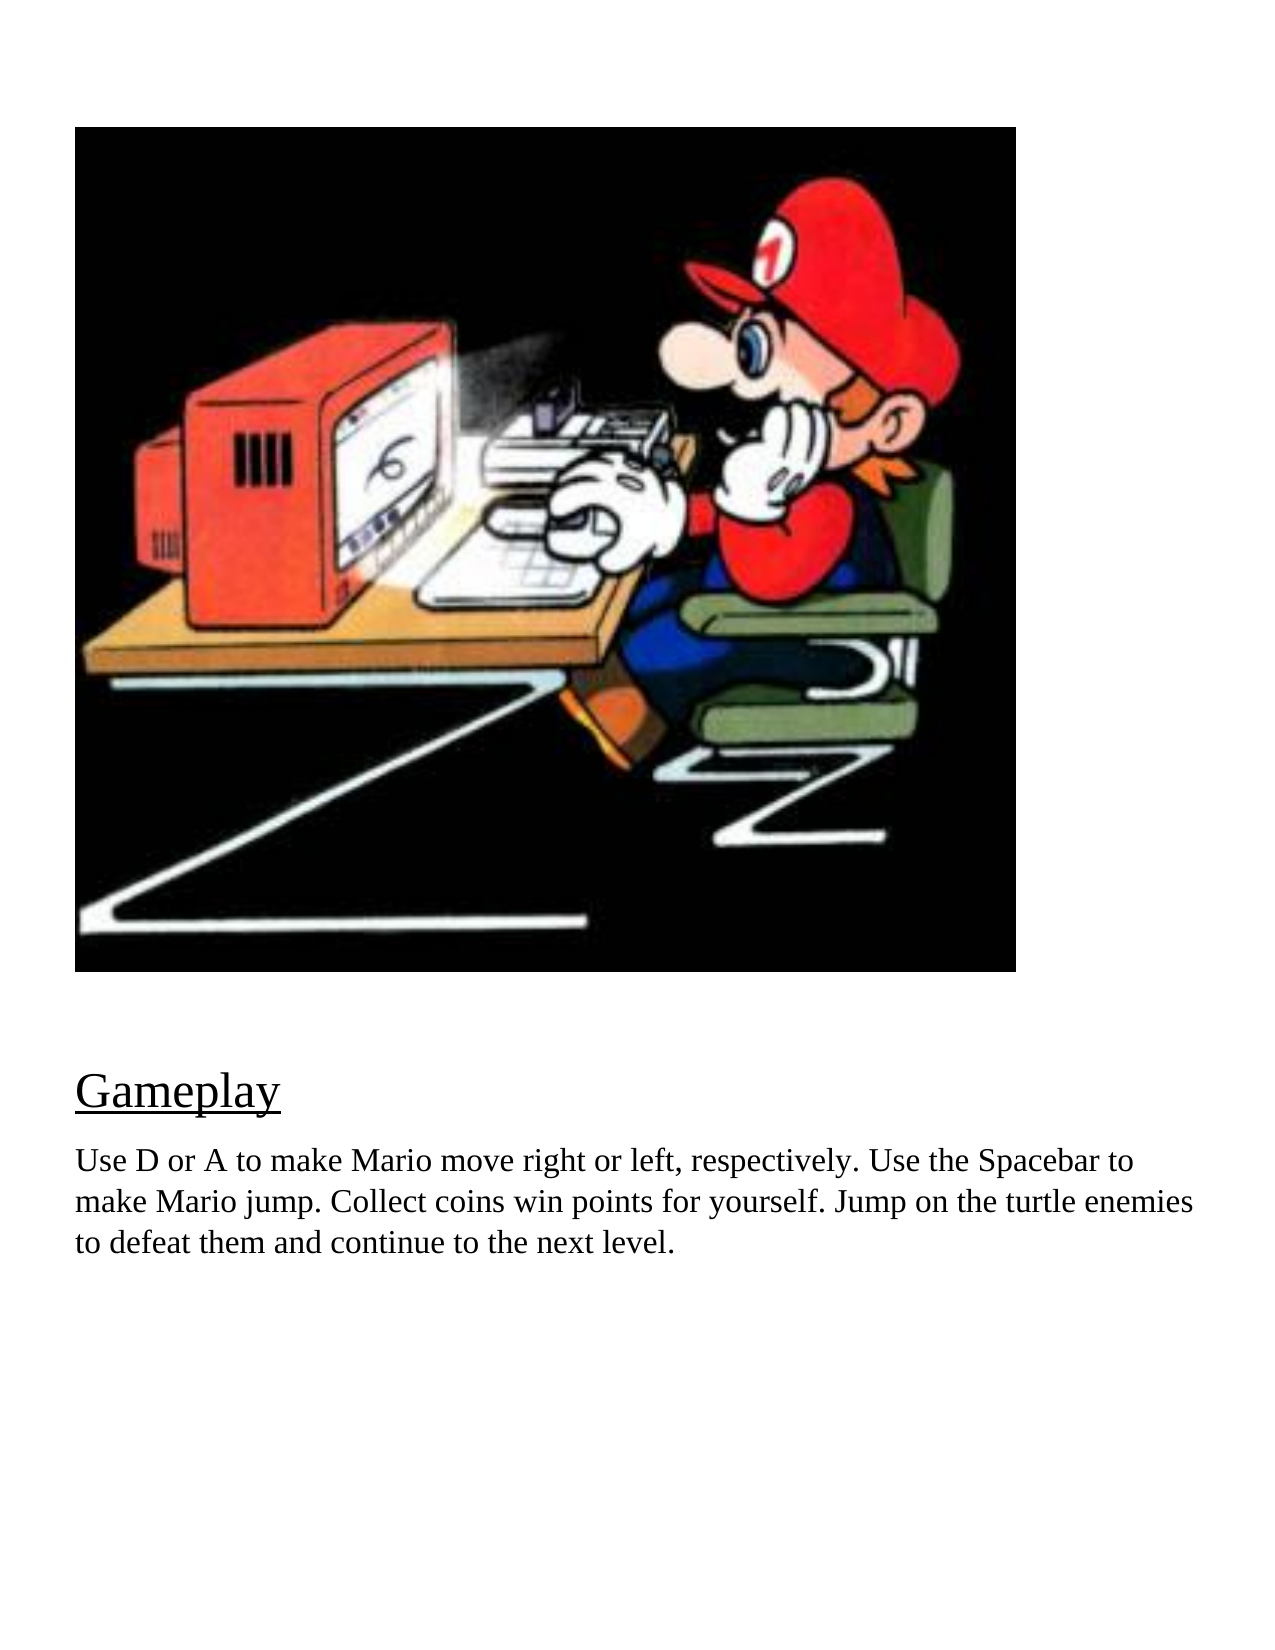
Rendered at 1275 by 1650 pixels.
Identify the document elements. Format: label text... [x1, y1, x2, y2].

picture [18, 127, 1016, 972]
text Use D or A to make Mario move right or left, respectively. Use the Spacebar to make Mario jump. Collect coins win points for yourself. Jump on the turtle enemies to defeat them and continue to the next level. [75, 1140, 1200, 1261]
